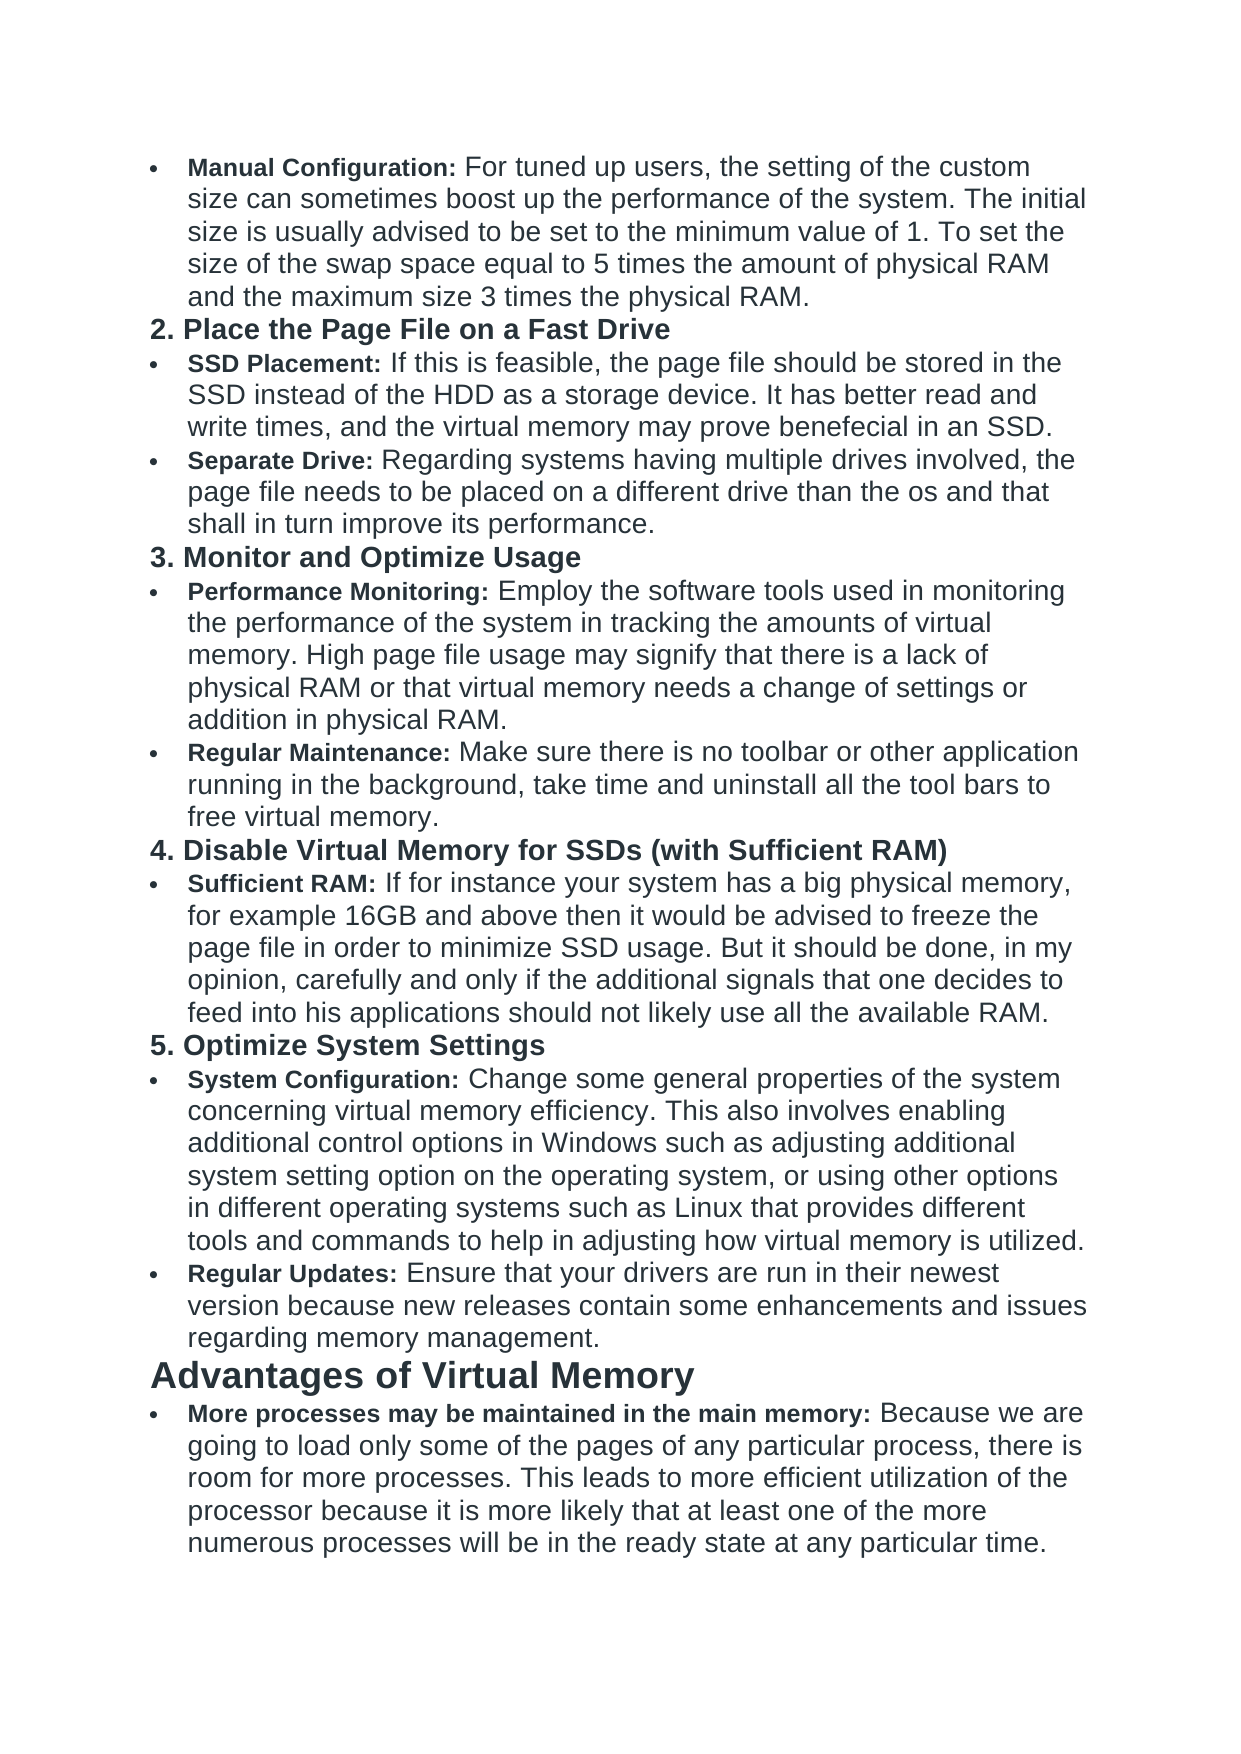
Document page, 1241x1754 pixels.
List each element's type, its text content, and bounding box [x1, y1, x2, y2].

text 4. Disable Virtual Memory for SSDs (with Sufficient RAM) [150, 833, 1090, 866]
list Separate Drive: Regarding systems having multiple drives involved, the page file needs to be placed on a different drive than the os and that shall in turn improve its performance. [150, 443, 1090, 540]
text Advantages of Virtual Memory [150, 1353, 1090, 1396]
list Performance Monitoring: Employ the software tools used in monitoring the performance of the system in tracking the amounts of virtual memory. High page file usage may signify that there is a lack of physical RAM or that virtual memory needs a change of settings or addition in physical RAM. [150, 573, 1090, 735]
text 5. Optimize System Settings [150, 1028, 1090, 1062]
list Regular Updates: Ensure that your drivers are run in their newest version because new releases contain some enhancements and issues regarding memory management. [150, 1256, 1090, 1353]
list System Configuration: Change some general properties of the system concerning virtual memory efficiency. This also involves enabling additional control options in Windows such as adjusting additional system setting option on the operating system, or using other options in different operating systems such as Linux that provides different tools and commands to help in adjusting how virtual memory is utilized. [150, 1062, 1090, 1256]
list Sufficient RAM: If for instance your system has a big physical memory, for example 16GB and above then it would be advised to freeze the page file in order to minimize SSD usage. But it should be done, in my opinion, carefully and only if the additional signals that one decides to feed into his applications should not likely use all the available RAM. [150, 866, 1090, 1028]
list More processes may be maintained in the main memory: Because we are going to load only some of the pages of any particular process, there is room for more processes. This leads to more efficient utilization of the processor because it is more likely that at least one of the more numerous processes will be in the ready state at any particular time. [150, 1396, 1090, 1558]
list Regular Maintenance: Make sure there is no toolbar or other application running in the background, take time and uninstall all the tool bars to free virtual memory. [150, 735, 1090, 833]
text 2. Place the Page File on a Fast Drive [150, 312, 1090, 346]
list Manual Configuration: For tuned up users, the setting of the custom size can sometimes boost up the performance of the system. The initial size is usually advised to be set to the minimum value of 1. To set the size of the swap space equal to 5 times the amount of physical RAM and the maximum size 3 times the physical RAM. [150, 150, 1090, 312]
text 3. Monitor and Optimize Usage [150, 540, 1090, 573]
list SSD Placement: If this is feasible, the page file should be stored in the SSD instead of the HDD as a storage device. It has better read and write times, and the virtual memory may prove benefecial in an SSD. [150, 346, 1090, 443]
